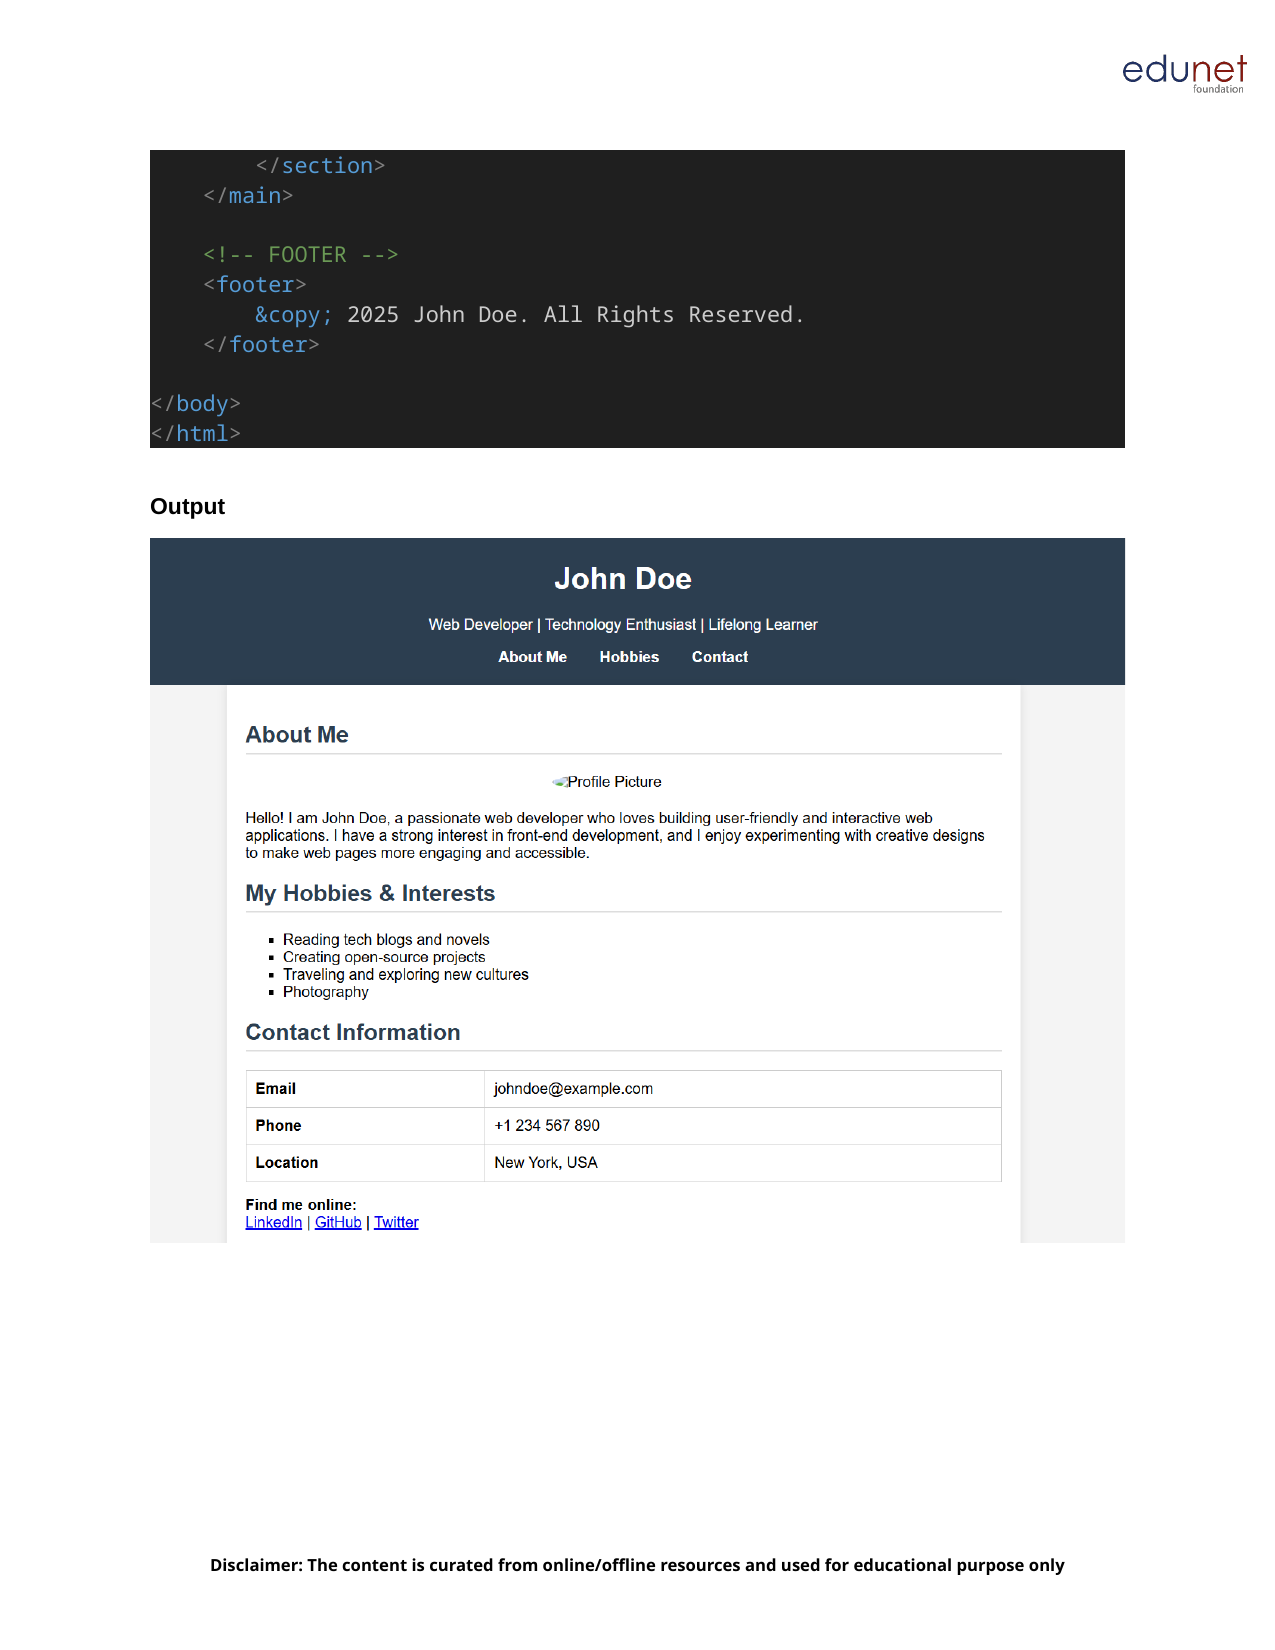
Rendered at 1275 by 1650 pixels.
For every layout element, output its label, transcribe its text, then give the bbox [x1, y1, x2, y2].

picture [1121, 53, 1248, 95]
text &copy; 2025 John Doe. All Rights Reserved. [150, 299, 1125, 329]
text </html> [150, 418, 1125, 448]
text </section> [150, 150, 1125, 180]
text </footer> [150, 329, 1125, 358]
text </body> [150, 388, 1125, 418]
text <!-- FOOTER --> [150, 239, 1125, 269]
text <footer> [150, 269, 1125, 299]
text </main> [150, 180, 1125, 209]
picture [150, 538, 1125, 1243]
text Output [150, 493, 1125, 519]
